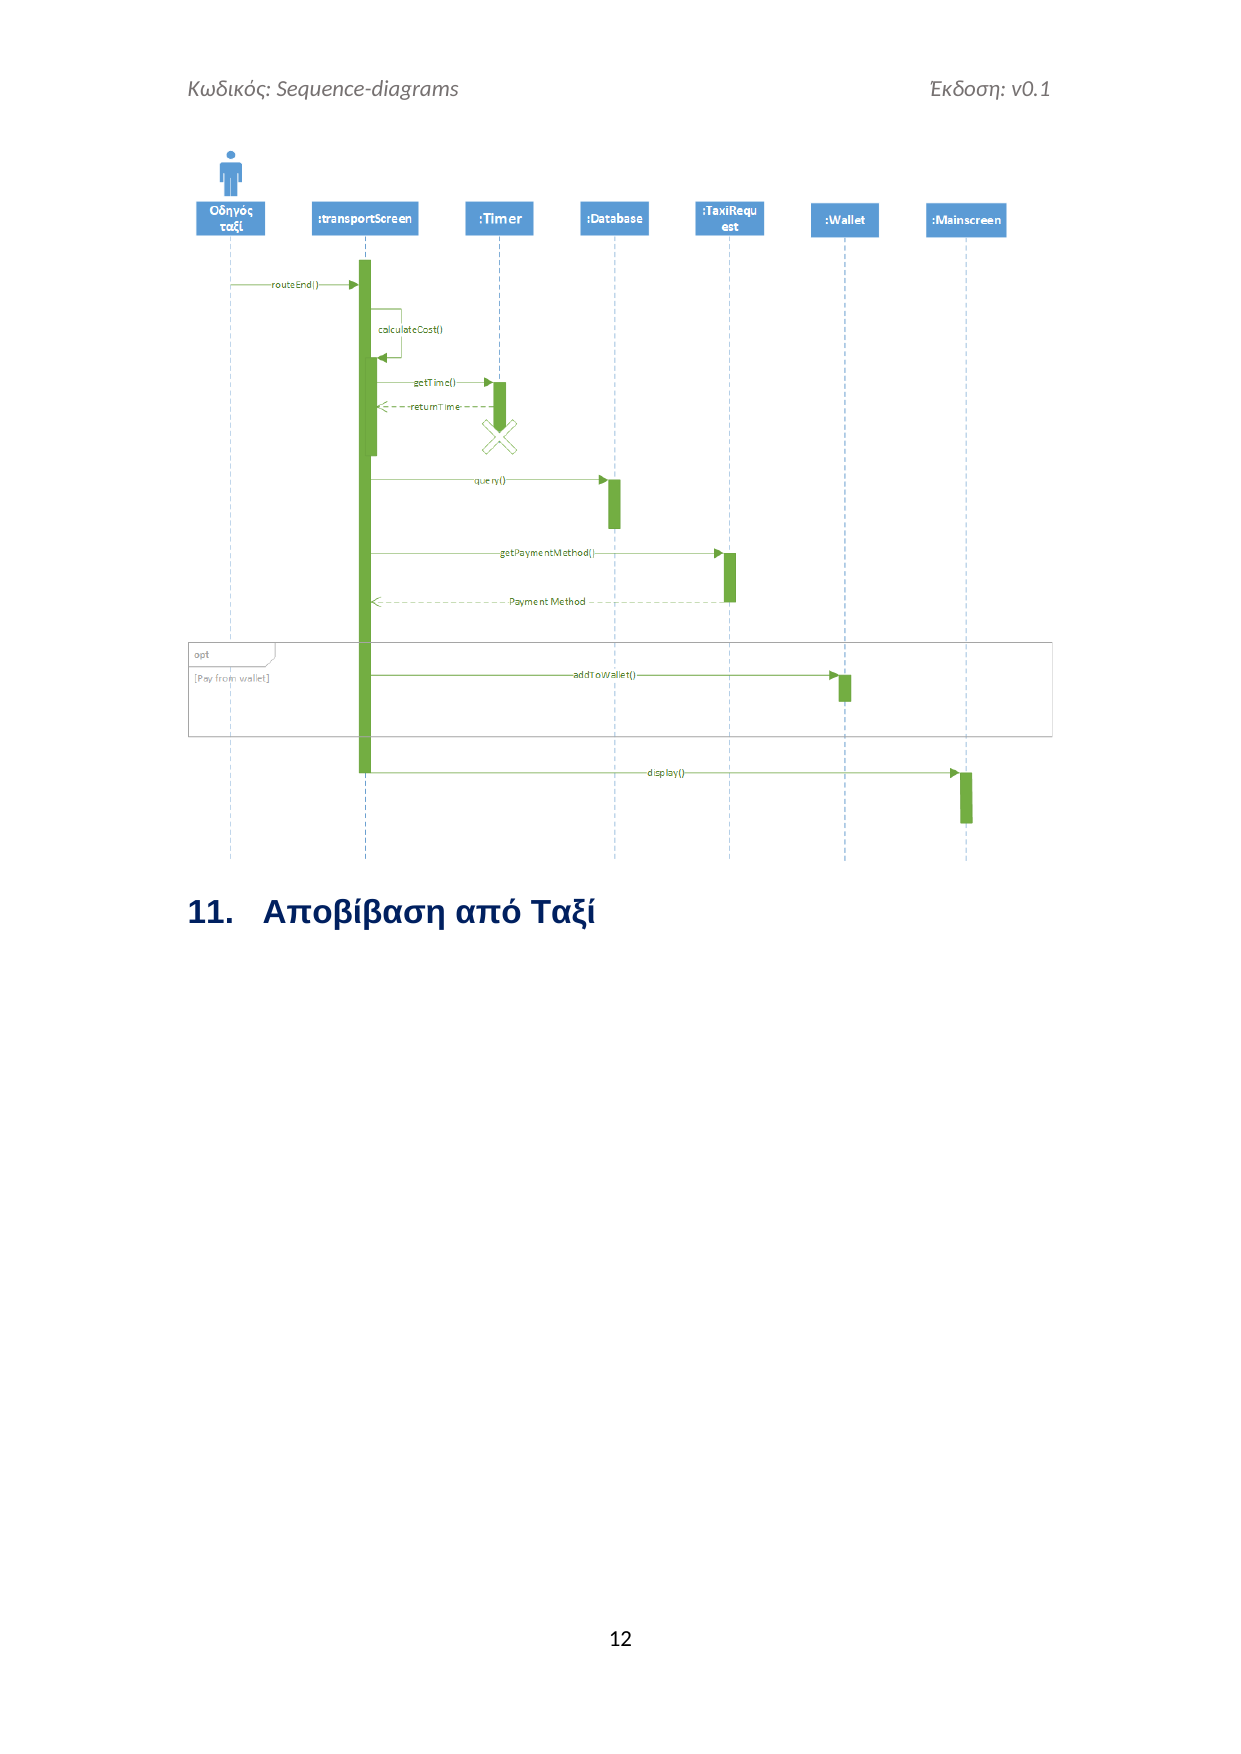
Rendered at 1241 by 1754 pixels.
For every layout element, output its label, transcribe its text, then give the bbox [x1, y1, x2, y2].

list Αποβίβαση από Ταξί [187, 892, 1053, 931]
picture [187, 150, 1053, 862]
